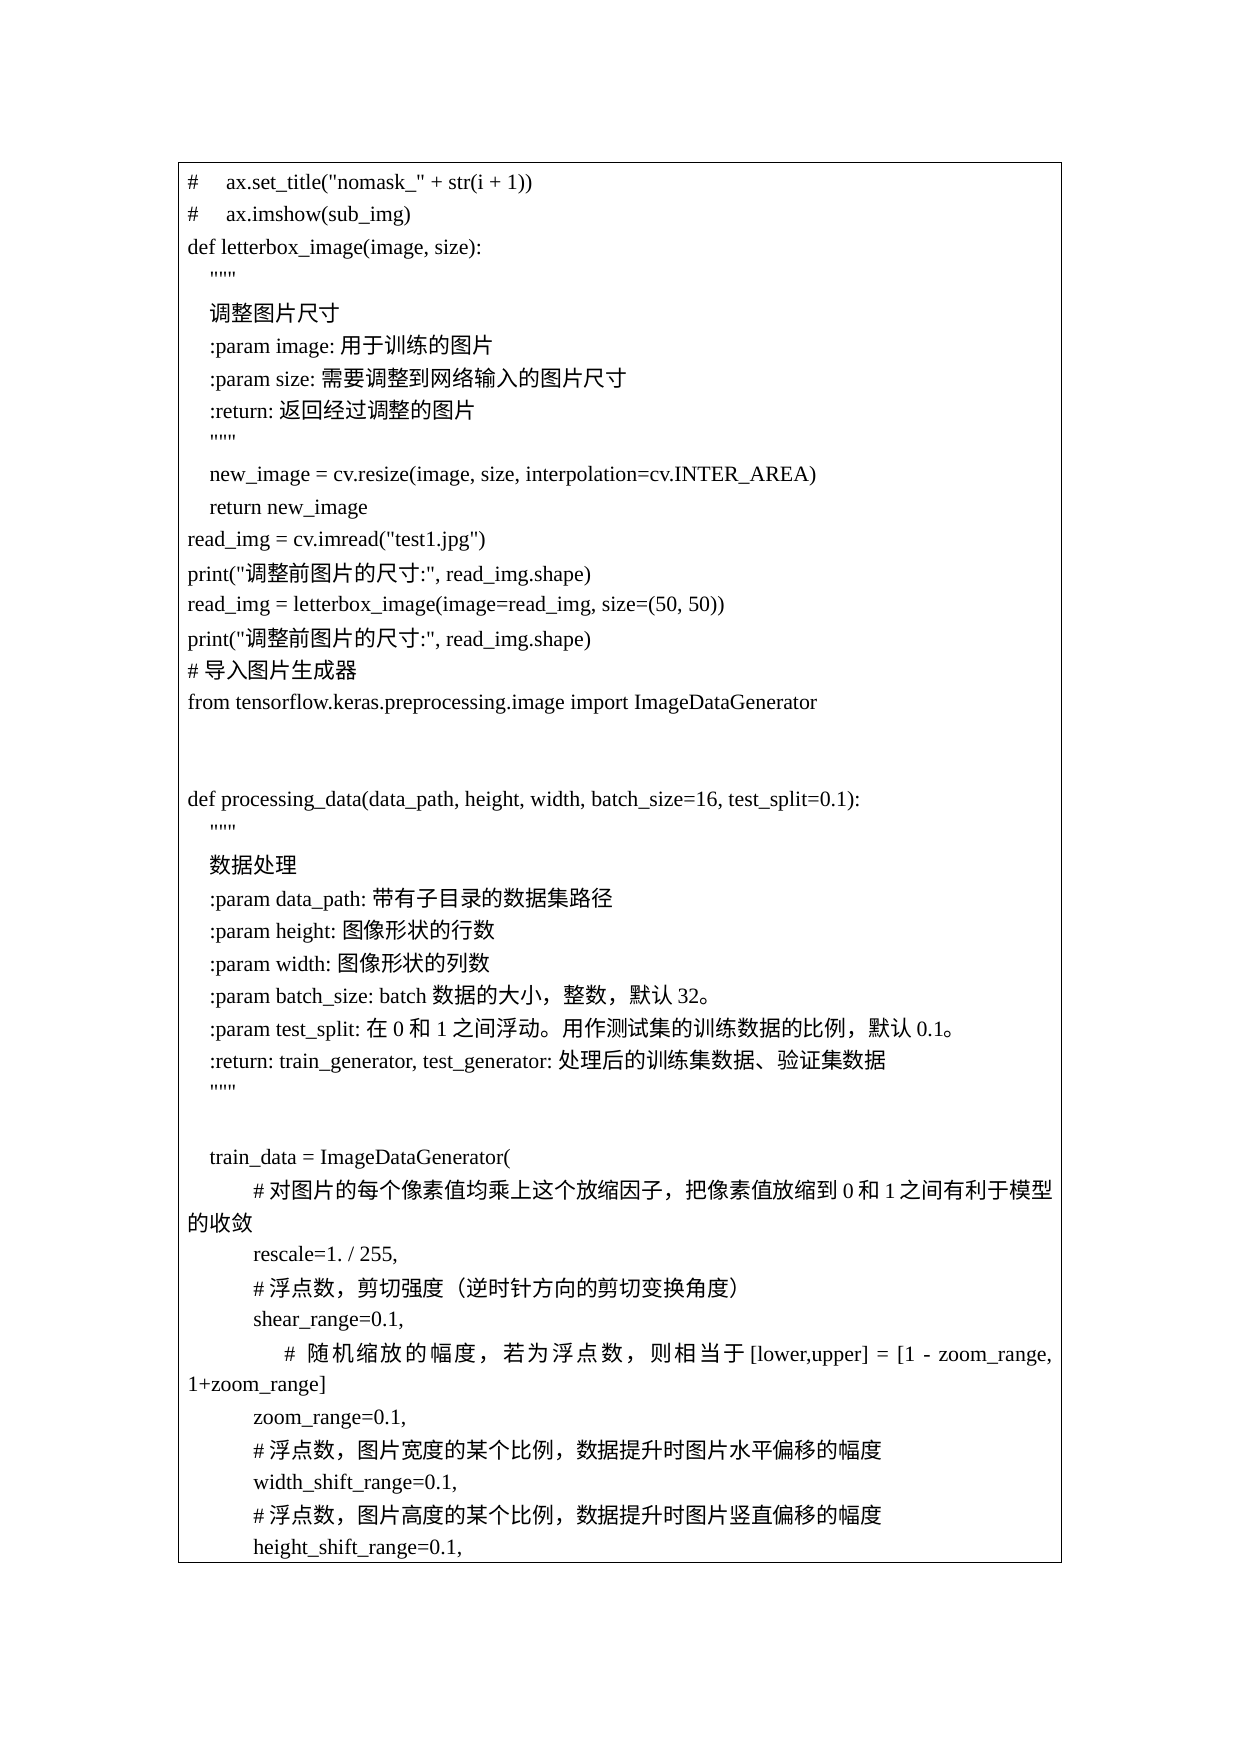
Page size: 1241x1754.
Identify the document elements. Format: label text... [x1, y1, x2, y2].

text def letterbox_image(image, size): [187, 230, 1053, 263]
text # ax.imshow(sub_img) [187, 198, 1053, 230]
text """ [187, 1075, 1053, 1108]
text # 浮点数，图片高度的某个比例，数据提升时图片竖直偏移的幅度 [187, 1498, 1053, 1530]
text :param data_path: 带有子目录的数据集路径 [187, 880, 1053, 913]
text :param batch_size: batch 数据的大小，整数，默认32。 [187, 978, 1053, 1010]
text def processing_data(data_path, height, width, batch_size=16, test_split=0.1): [187, 783, 1053, 815]
text :param test_split: 在 0 和 1 之间浮动。用作测试集的训练数据的比例，默认0.1。 [187, 1010, 1053, 1043]
text """ [187, 263, 1053, 295]
text :return: 返回经过调整的图片 [187, 393, 1053, 425]
text 调整图片尺寸 [187, 295, 1053, 328]
text height_shift_range=0.1, [187, 1530, 1053, 1562]
text # ax.set_title("nomask_" + str(i + 1)) [179, 163, 1061, 198]
text read_img = letterbox_image(image=read_img, size=(50, 50)) [187, 588, 1053, 620]
text """ [187, 425, 1053, 458]
text read_img = cv.imread("test1.jpg") [187, 523, 1053, 555]
text new_image = cv.resize(image, size, interpolation=cv.INTER_AREA) [187, 458, 1053, 490]
text # 浮点数，剪切强度（逆时针方向的剪切变换角度） [187, 1270, 1053, 1303]
text print("调整前图片的尺寸:", read_img.shape) [187, 620, 1053, 653]
text :param image: 用于训练的图片 [187, 328, 1053, 360]
text :param width: 图像形状的列数 [187, 945, 1053, 978]
text # 浮点数，图片宽度的某个比例，数据提升时图片水平偏移的幅度 [187, 1433, 1053, 1465]
text """ [187, 815, 1053, 848]
text :param height: 图像形状的行数 [187, 913, 1053, 945]
text # 导入图片生成器 [187, 653, 1053, 685]
text zoom_range=0.1, [187, 1400, 1053, 1433]
text width_shift_range=0.1, [187, 1465, 1053, 1498]
text train_data = ImageDataGenerator( [187, 1140, 1053, 1173]
text print("调整前图片的尺寸:", read_img.shape) [187, 555, 1053, 588]
text 数据处理 [187, 848, 1053, 880]
text rescale=1. / 255, [187, 1238, 1053, 1270]
text :param size: 需要调整到网络输入的图片尺寸 [187, 360, 1053, 393]
text # 对图片的每个像素值均乘上这个放缩因子，把像素值放缩到0和1之间有利于模型的收敛 [187, 1173, 1053, 1238]
text from tensorflow.keras.preprocessing.image import ImageDataGenerator [187, 685, 1053, 718]
text return new_image [187, 490, 1053, 523]
text shear_range=0.1, [187, 1303, 1053, 1335]
text # 随机缩放的幅度，若为浮点数，则相当于[lower,upper] = [1 - zoom_range, 1+zoom_range] [187, 1335, 1053, 1400]
text :return: train_generator, test_generator: 处理后的训练集数据、验证集数据 [187, 1043, 1053, 1075]
